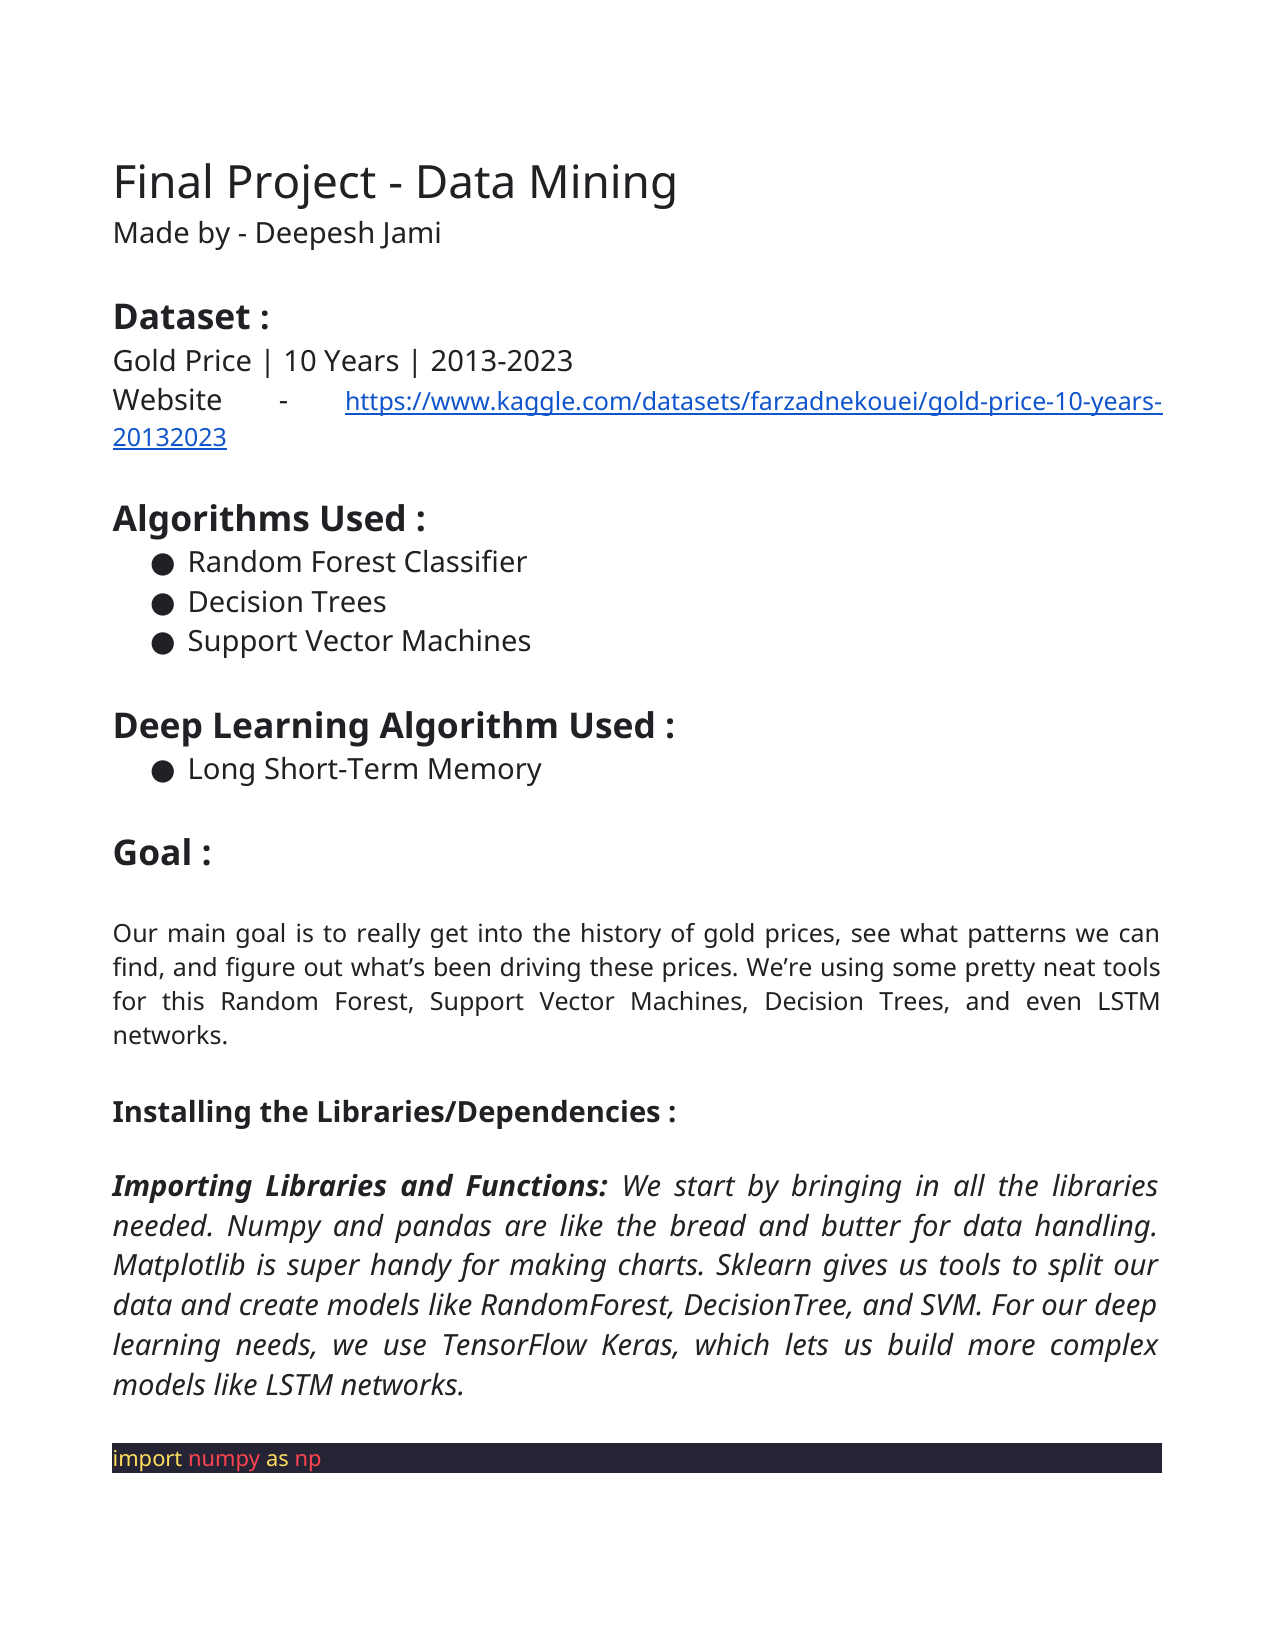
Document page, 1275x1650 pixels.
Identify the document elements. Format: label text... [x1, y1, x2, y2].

subtitle Goal : [112, 828, 1162, 876]
text Gold Price | 10 Years | 2013-2023 [112, 340, 1162, 380]
text Our main goal is to really get into the history of gold prices, see what patterns we can find, and figure out what’s been driving these prices. We’re using some pretty neat tools for this Random Forest, Support Vector Machines, Decision Trees, and even LSTM networks. [112, 916, 1162, 1052]
subtitle Deep Learning Algorithm Used : [112, 700, 1162, 748]
text import numpy as np [112, 1443, 1162, 1473]
subtitle Importing Libraries and Functions: We start by bringing in all the libraries needed. Numpy and pandas are like the bread and butter for data handling. Matplotlib is super handy for making charts. Sklearn gives us tools to split our data and create models like RandomForest, DecisionTree, and SVM. For our deep learning needs, we use TensorFlow Keras, which lets us build more complex models like LSTM networks. [112, 1165, 1162, 1403]
subtitle Dataset : [112, 292, 1162, 340]
text Made by - Deepesh Jami [112, 212, 1162, 252]
subtitle Installing the Libraries/Dependencies : [112, 1092, 1162, 1131]
list Decision Trees [112, 581, 1125, 621]
text Website - https://www.kaggle.com/datasets/farzadnekouei/gold-price-10-years-20132023 [112, 380, 1162, 453]
list Long Short-Term Memory [112, 748, 1125, 788]
subtitle Algorithms Used : [112, 493, 1162, 541]
title Final Project - Data Mining [112, 150, 1162, 212]
list Random Forest Classifier [112, 541, 1125, 581]
list Support Vector Machines [112, 621, 1125, 660]
